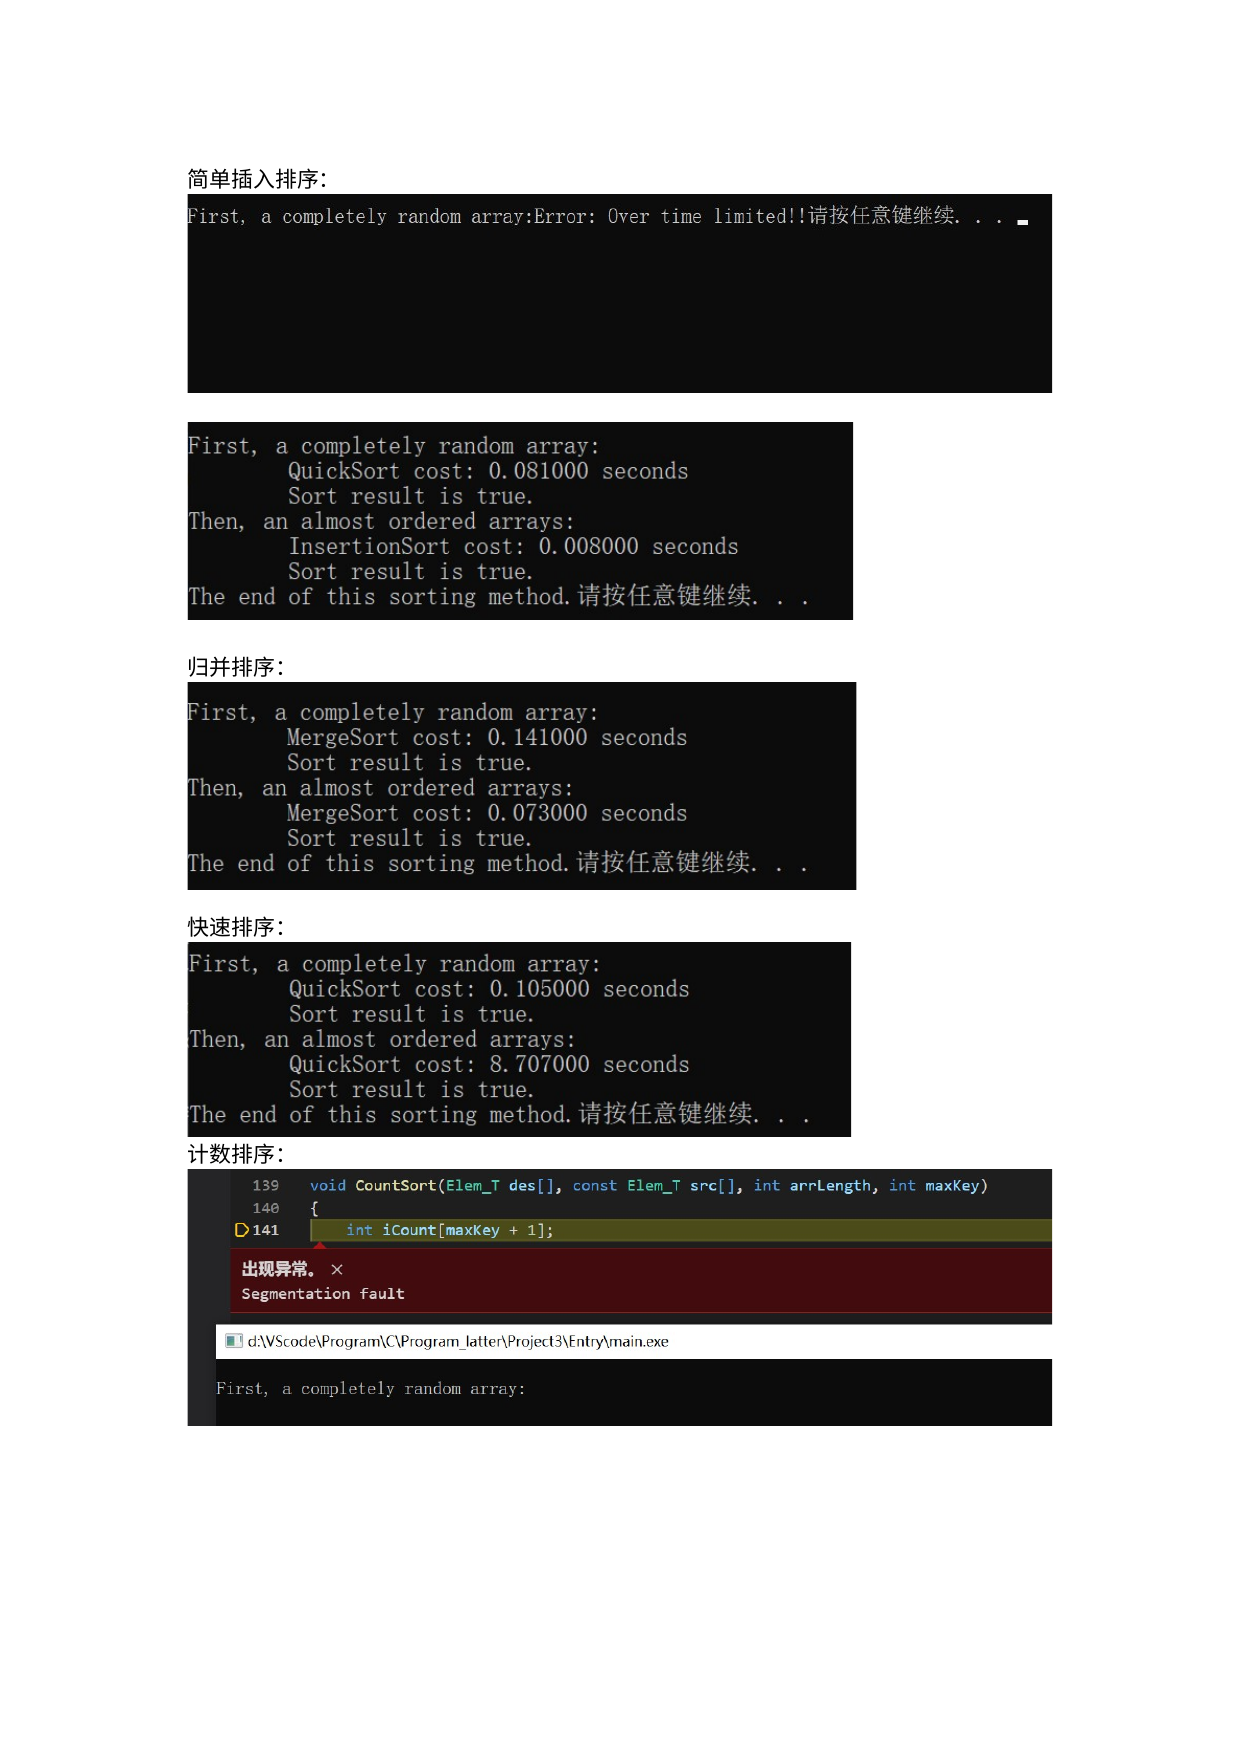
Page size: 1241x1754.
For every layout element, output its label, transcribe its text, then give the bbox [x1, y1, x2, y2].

text 简单插入排序： [187, 162, 1053, 194]
text 归并排序： [187, 649, 1053, 682]
picture [187, 1169, 1053, 1426]
picture [187, 942, 852, 1137]
text 计数排序： [187, 1137, 1053, 1169]
text 快速排序： [187, 909, 1053, 942]
picture [187, 194, 1053, 393]
picture [187, 422, 854, 620]
picture [187, 682, 857, 890]
